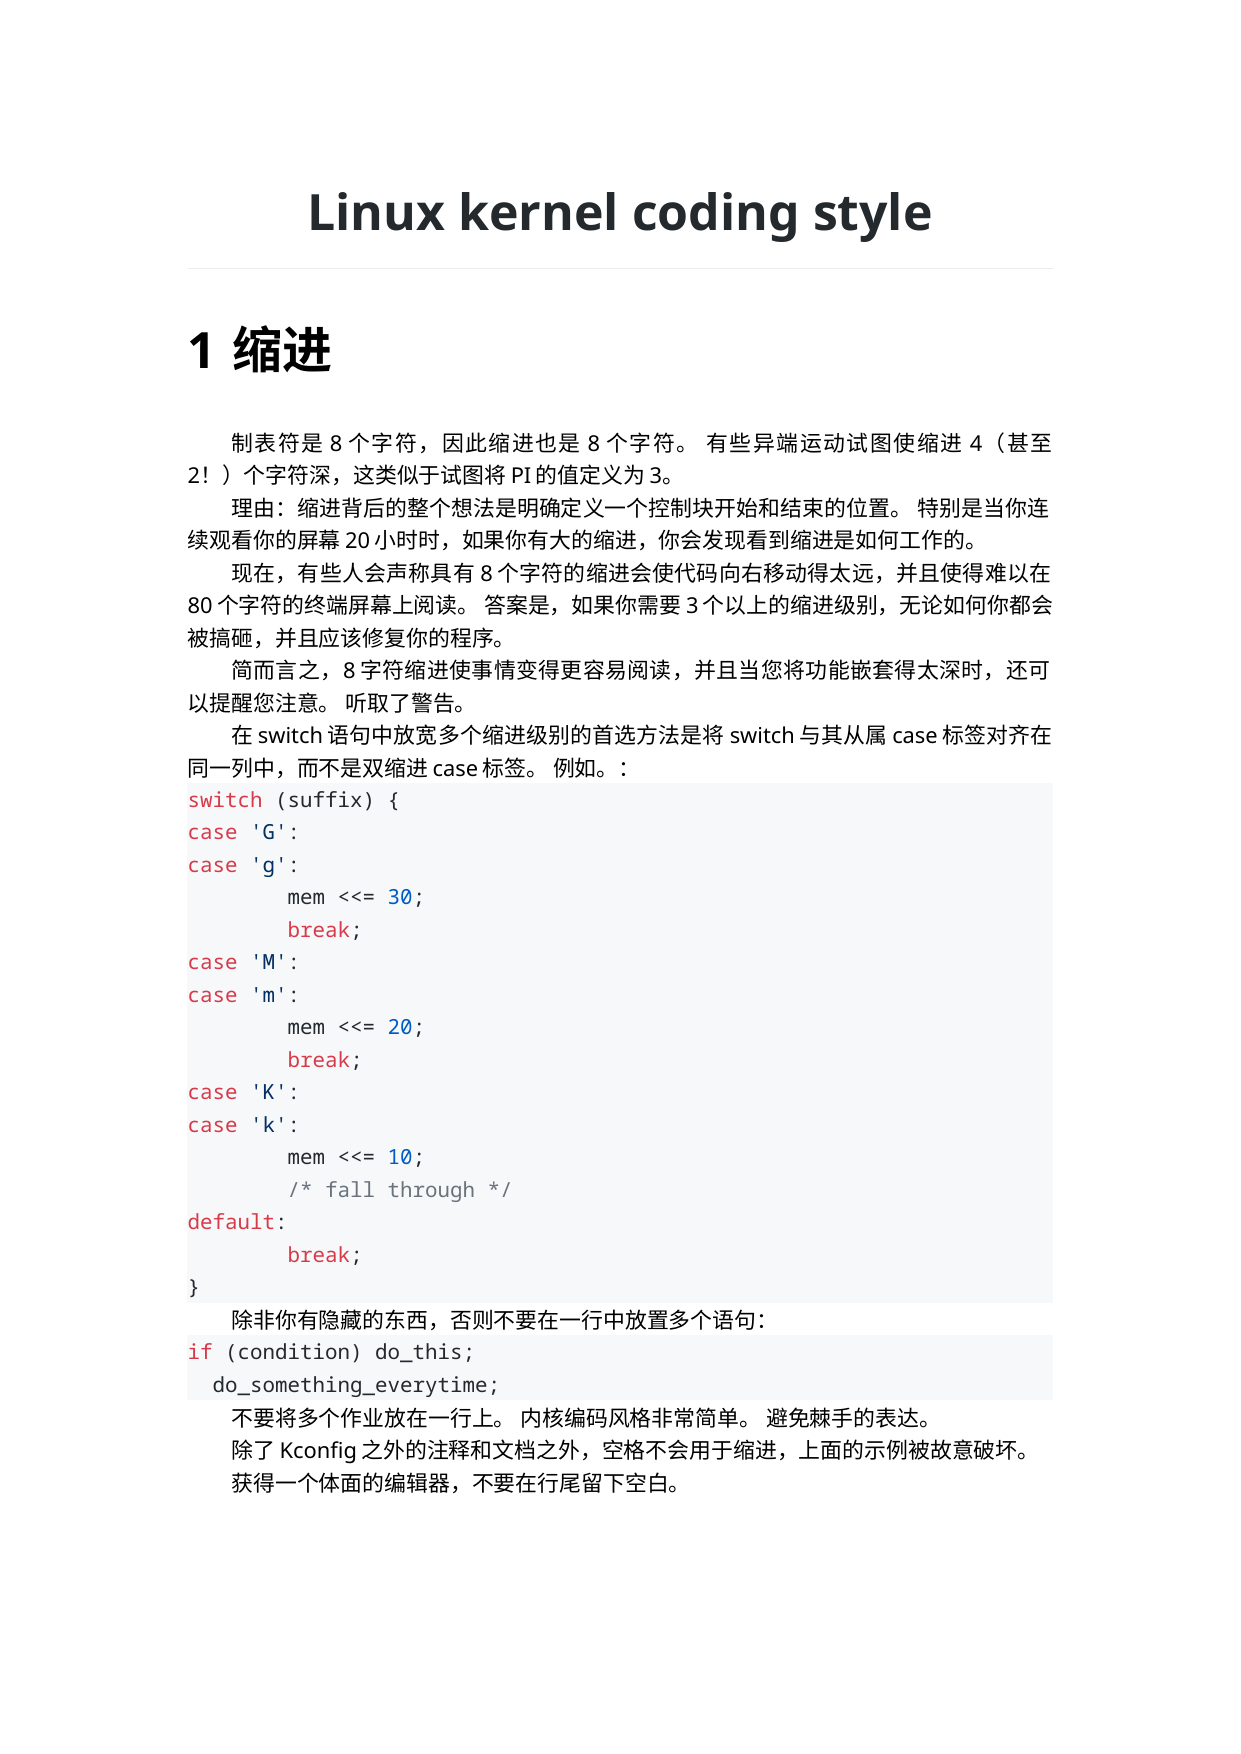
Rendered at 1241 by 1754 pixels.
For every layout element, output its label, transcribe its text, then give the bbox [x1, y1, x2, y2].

text mem <<= 30; [187, 880, 1053, 913]
text break; [187, 1238, 1053, 1270]
text 在switch语句中放宽多个缩进级别的首选方法是将switch与其从属case标签对齐在同一列中，而不是双缩进case标签。 例如。： [187, 718, 1053, 783]
text if (condition) do_this; [187, 1335, 1053, 1368]
text 简而言之，8字符缩进使事情变得更容易阅读，并且当您将功能嵌套得太深时，还可以提醒您注意。 听取了警告。 [187, 653, 1053, 718]
text switch (suffix) { [187, 783, 1053, 815]
text break; [187, 913, 1053, 945]
text 不要将多个作业放在一行上。 内核编码风格非常简单。 避免棘手的表达。 [187, 1400, 1053, 1433]
text case 'G': [187, 815, 1053, 848]
text } [187, 1270, 1053, 1303]
text break; [187, 1043, 1053, 1075]
text case 'g': [187, 848, 1053, 880]
text 制表符是8个字符，因此缩进也是8个字符。 有些异端运动试图使缩进4（甚至2！）个字符深，这类似于试图将PI的值定义为3。 [187, 425, 1053, 490]
text case 'k': [187, 1108, 1053, 1140]
text do_something_everytime; [187, 1368, 1053, 1400]
subtitle 缩进 [187, 298, 1053, 396]
text /* fall through */ [187, 1173, 1053, 1205]
text 除了Kconfig之外的注释和文档之外，空格不会用于缩进，上面的示例被故意破坏。 [187, 1433, 1053, 1465]
text case 'M': [187, 945, 1053, 978]
text 现在，有些人会声称具有8个字符的缩进会使代码向右移动得太远，并且使得难以在80个字符的终端屏幕上阅读。 答案是，如果你需要3个以上的缩进级别，无论如何你都会被搞砸，并且应该修复你的程序。 [187, 555, 1053, 653]
text mem <<= 10; [187, 1140, 1053, 1173]
text Linux kernel coding style [187, 162, 1053, 269]
text case 'K': [187, 1075, 1053, 1108]
text default: [187, 1205, 1053, 1238]
text mem <<= 20; [187, 1010, 1053, 1043]
text 理由：缩进背后的整个想法是明确定义一个控制块开始和结束的位置。 特别是当你连续观看你的屏幕20小时时，如果你有大的缩进，你会发现看到缩进是如何工作的。 [187, 490, 1053, 555]
text 除非你有隐藏的东西，否则不要在一行中放置多个语句： [187, 1303, 1053, 1335]
text case 'm': [187, 978, 1053, 1010]
text 获得一个体面的编辑器，不要在行尾留下空白。 [187, 1465, 1053, 1498]
